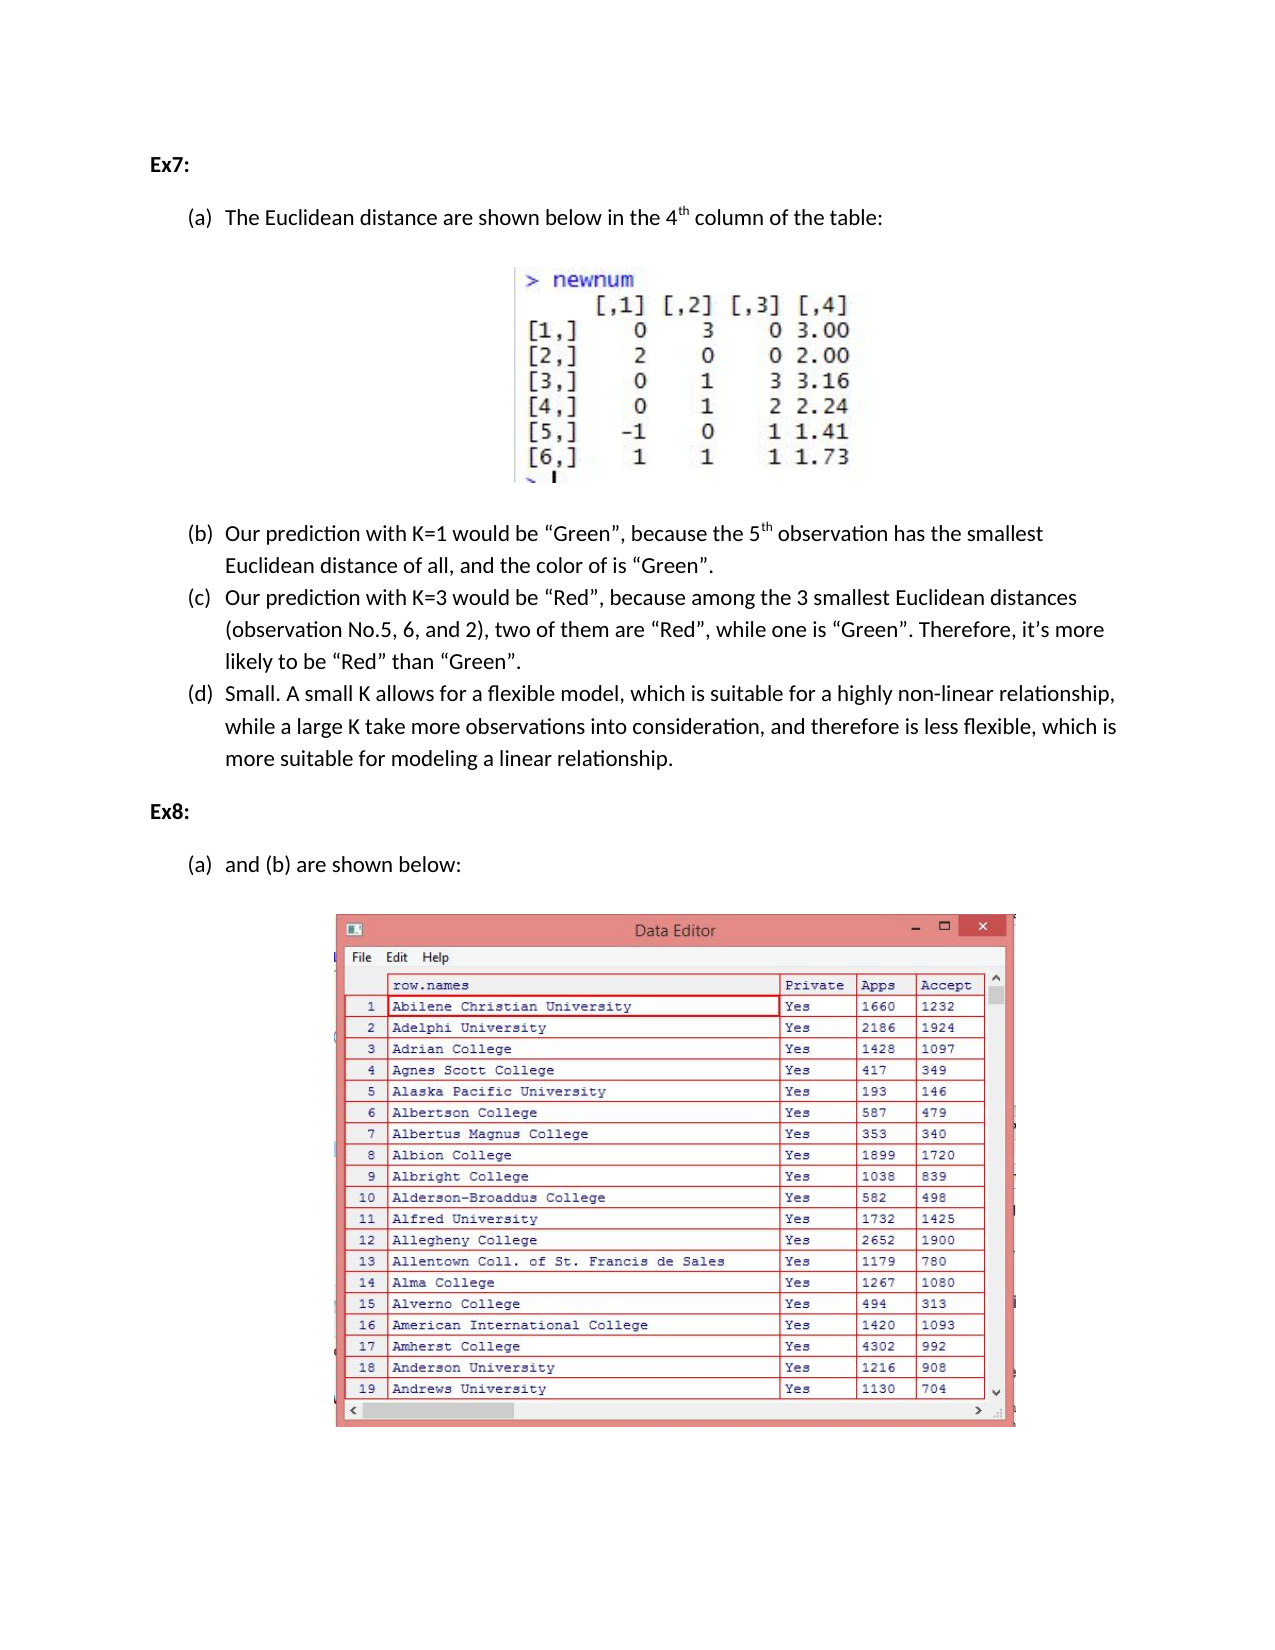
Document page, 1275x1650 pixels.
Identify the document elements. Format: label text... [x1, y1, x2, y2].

list Our prediction with K=3 would be “Red”, because among the 3 smallest Euclidean distances (observation No.5, 6, and 2), two of them are “Red”, while one is “Green”. Therefore, it’s more likely to be “Red” than “Green”. [187, 583, 1125, 675]
picture [334, 914, 1016, 1427]
text Ex7: [150, 150, 1125, 178]
text Ex8: [150, 797, 1125, 825]
list Small. A small K allows for a flexible model, which is suitable for a highly non-linear relationship, while a large K take more observations into consideration, and therefore is less flexible, which is more suitable for modeling a linear relationship. [187, 679, 1125, 772]
picture [514, 267, 911, 483]
list The Euclidean distance are shown below in the 4th column of the table: [187, 203, 1125, 231]
list Our prediction with K=1 would be “Green”, because the 5th observation has the smallest Euclidean distance of all, and the color of is “Green”. [187, 519, 1125, 579]
list and (b) are shown below: [187, 850, 1125, 878]
